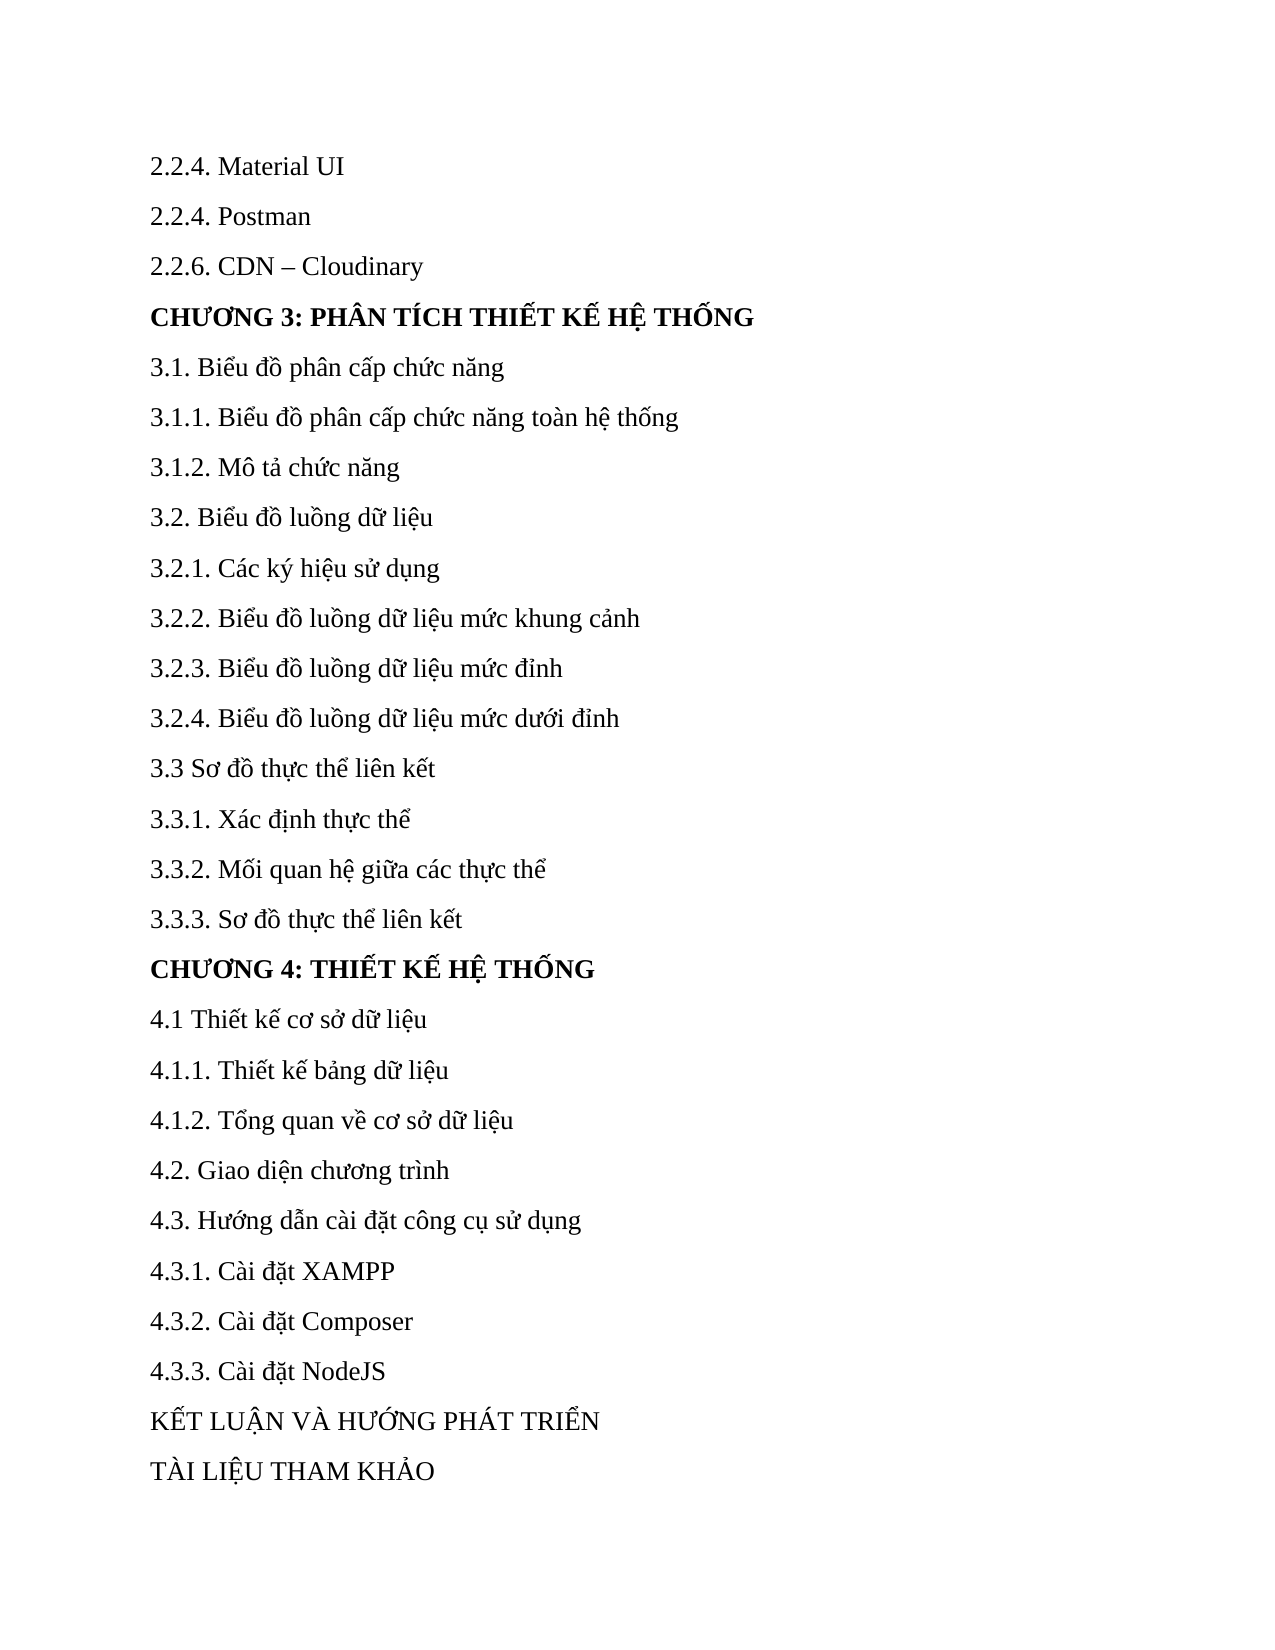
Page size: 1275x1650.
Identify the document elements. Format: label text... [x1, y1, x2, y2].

text 3.2.1. Các ký hiệu sử dụng [150, 552, 1125, 583]
text 4.1 Thiết kế cơ sở dữ liệu [150, 1003, 1125, 1035]
text 2.2.6. CDN – Cloudinary [150, 250, 1125, 282]
text 4.3.2. Cài đặt Composer [150, 1305, 1125, 1336]
text 3.1.2. Mô tả chức năng [150, 451, 1125, 482]
text 4.2. Giao diện chương trình [150, 1154, 1125, 1185]
text KẾT LUẬN VÀ HƯỚNG PHÁT TRIỂN [150, 1405, 1125, 1436]
text 3.1. Biểu đồ phân cấp chức năng [150, 351, 1125, 382]
text 3.2. Biểu đồ luồng dữ liệu [150, 501, 1125, 533]
text 4.1.1. Thiết kế bảng dữ liệu [150, 1054, 1125, 1085]
text 3.3.2. Mối quan hệ giữa các thực thể [150, 853, 1125, 884]
text 3.3 Sơ đồ thực thể liên kết [150, 752, 1125, 784]
text 3.2.4. Biểu đồ luồng dữ liệu mức dưới đỉnh [150, 702, 1125, 733]
text 2.2.4. Postman [150, 200, 1125, 231]
text 4.3. Hướng dẫn cài đặt công cụ sử dụng [150, 1204, 1125, 1236]
text 2.2.4. Material UI [150, 150, 1125, 181]
text TÀI LIỆU THAM KHẢO [150, 1455, 1125, 1487]
text 3.1.1. Biểu đồ phân cấp chức năng toàn hệ thống [150, 401, 1125, 432]
text CHƯƠNG 3: PHÂN TÍCH THIẾT KẾ HỆ THỐNG [150, 301, 1125, 332]
text 3.2.3. Biểu đồ luồng dữ liệu mức đỉnh [150, 652, 1125, 683]
text 4.3.1. Cài đặt XAMPP [150, 1254, 1125, 1286]
text CHƯƠNG 4: THIẾT KẾ HỆ THỐNG [150, 953, 1125, 984]
text 4.3.3. Cài đặt NodeJS [150, 1355, 1125, 1386]
text 3.3.1. Xác định thực thể [150, 803, 1125, 834]
text 3.2.2. Biểu đồ luồng dữ liệu mức khung cảnh [150, 602, 1125, 633]
text 3.3.3. Sơ đồ thực thể liên kết [150, 903, 1125, 934]
text 4.1.2. Tổng quan về cơ sở dữ liệu [150, 1104, 1125, 1135]
